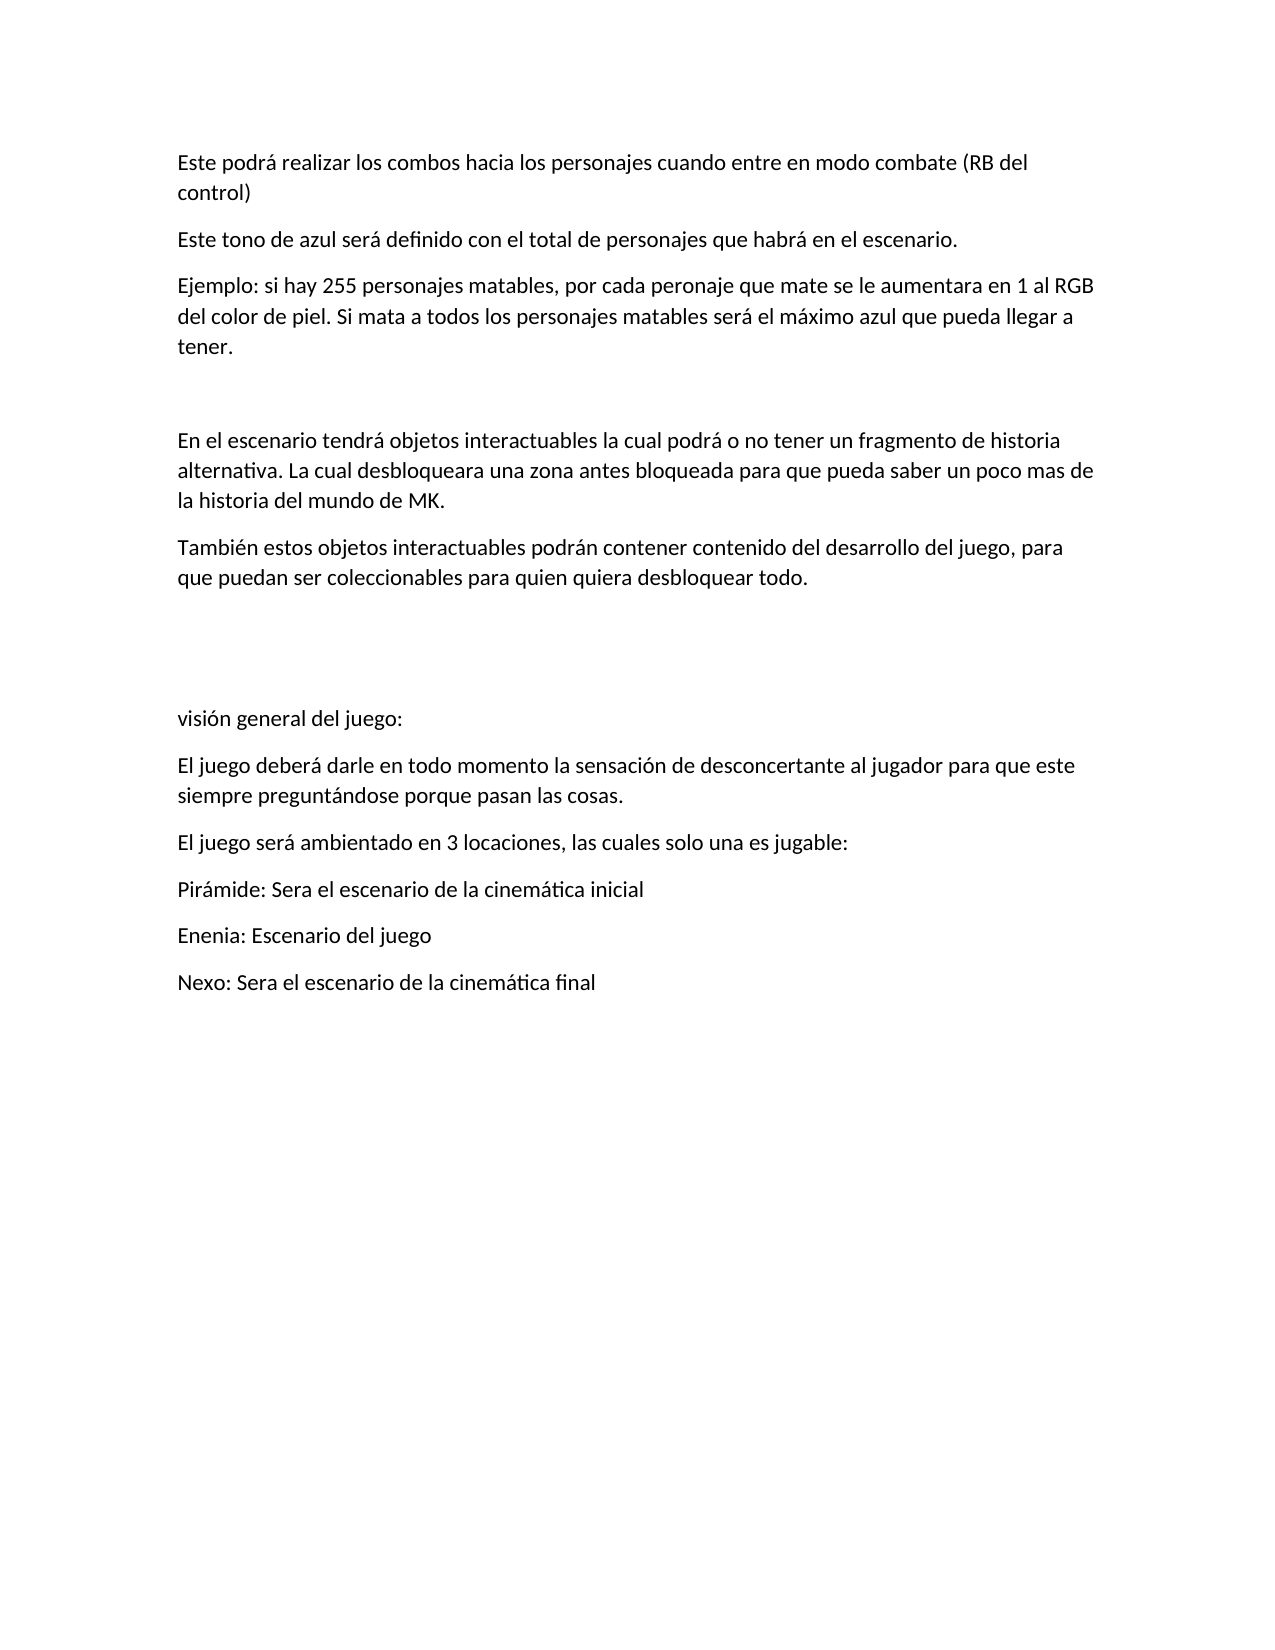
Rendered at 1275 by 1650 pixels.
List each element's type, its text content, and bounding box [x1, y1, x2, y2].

text El juego deberá darle en todo momento la sensación de desconcertante al jugador para que este siempre preguntándose porque pasan las cosas. [177, 751, 1098, 809]
text En el escenario tendrá objetos interactuables la cual podrá o no tener un fragmento de historia alternativa. La cual desbloqueara una zona antes bloqueada para que pueda saber un poco mas de la historia del mundo de MK. [177, 426, 1098, 514]
text visión general del juego: [177, 704, 1098, 732]
text Pirámide: Sera el escenario de la cinemática inicial [177, 875, 1098, 903]
text Este tono de azul será definido con el total de personajes que habrá en el escenario. [177, 225, 1098, 253]
text El juego será ambientado en 3 locaciones, las cuales solo una es jugable: [177, 828, 1098, 856]
text También estos objetos interactuables podrán contener contenido del desarrollo del juego, para que puedan ser coleccionables para quien quiera desbloquear todo. [177, 533, 1098, 591]
text Ejemplo: si hay 255 personajes matables, por cada peronaje que mate se le aumentara en 1 al RGB del color de piel. Si mata a todos los personajes matables será el máximo azul que pueda llegar a tener. [177, 272, 1098, 360]
text Este podrá realizar los combos hacia los personajes cuando entre en modo combate (RB del control) [177, 148, 1098, 206]
text Enenia: Escenario del juego [177, 922, 1098, 949]
text Nexo: Sera el escenario de la cinemática final [177, 968, 1098, 996]
